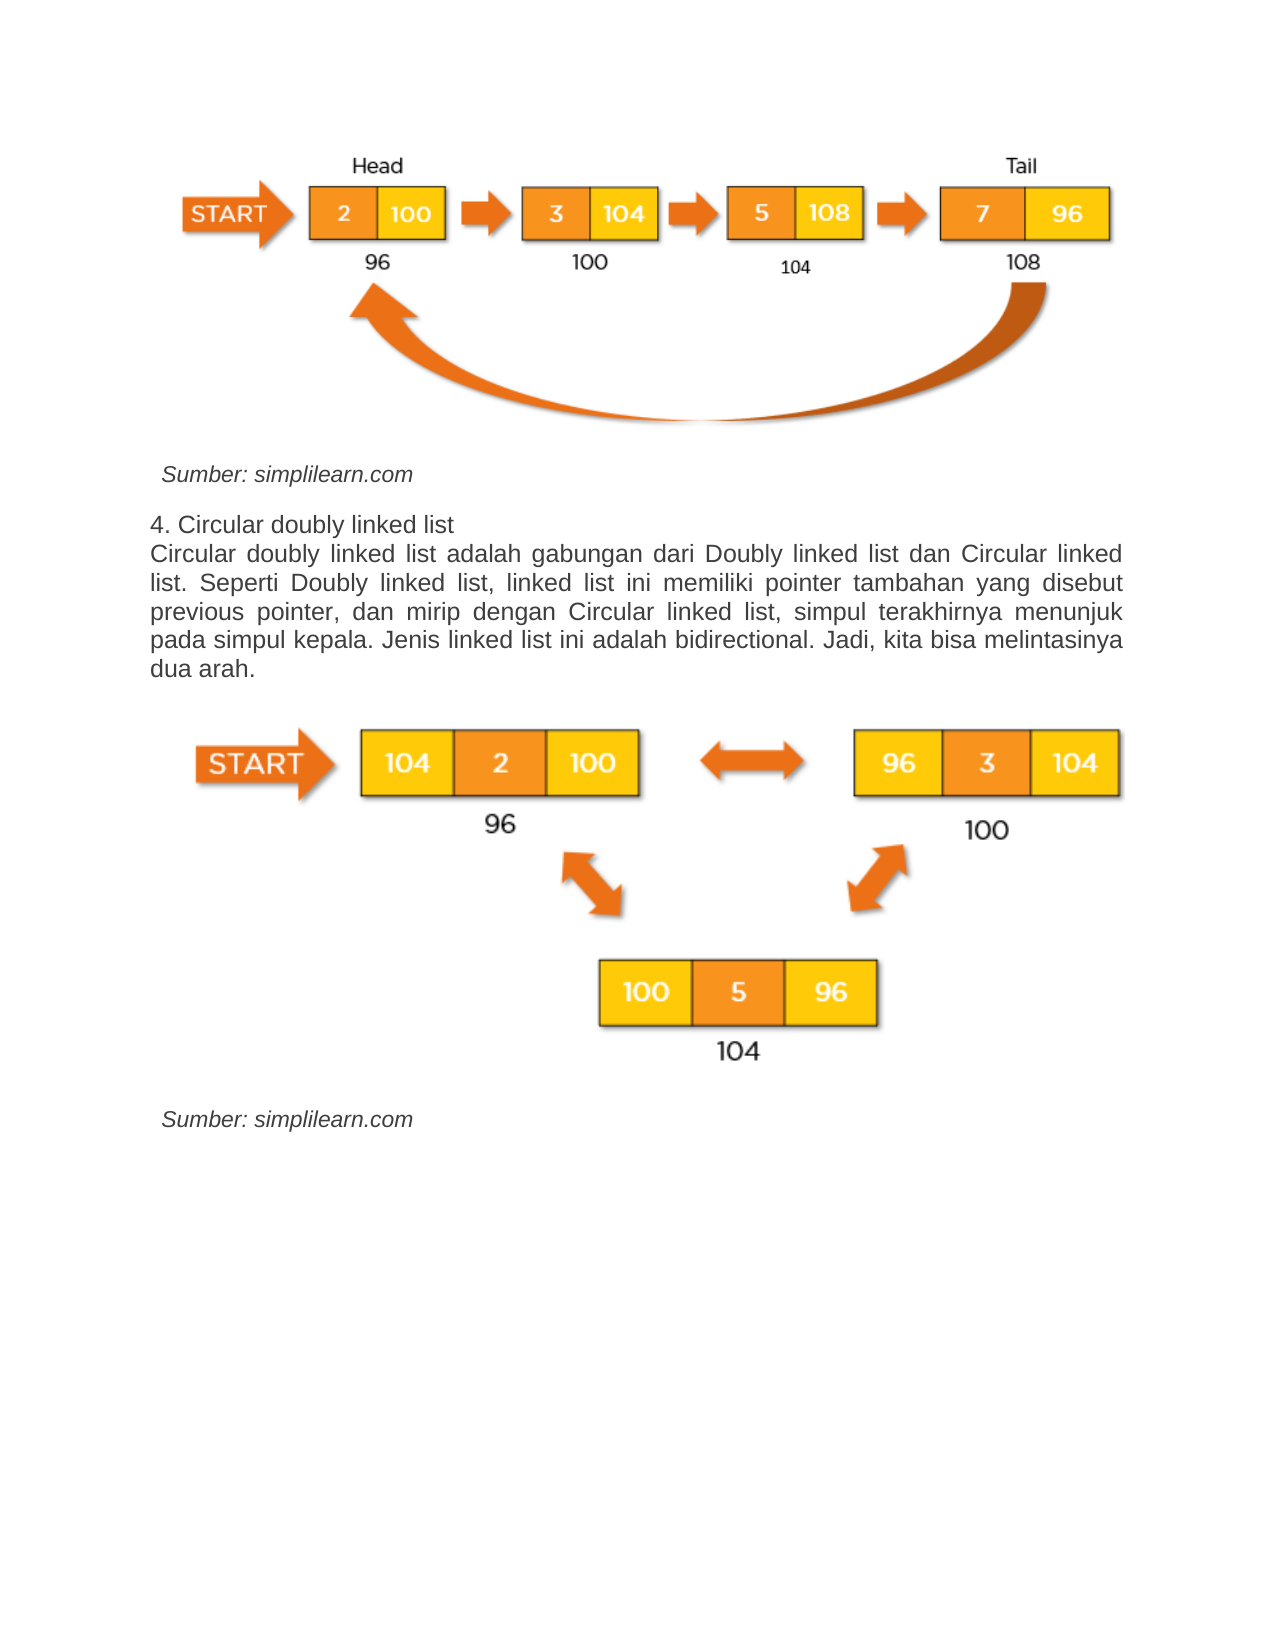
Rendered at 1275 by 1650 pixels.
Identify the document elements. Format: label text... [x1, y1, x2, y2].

table_cell Sumber: simplilearn.com [150, 461, 1125, 506]
picture [161, 699, 1125, 1088]
text Circular doubly linked list adalah gabungan dari Doubly linked list dan Circular linked list. Seperti Doubly linked list, linked list ini memiliki pointer tambahan yang disebut previous pointer, dan mirip dengan Circular linked list, simpul terakhirnya menunjuk pada simpul kepala. Jenis linked list ini adalah bidirectional. Jadi, kita bisa melintasinya dua arah. [150, 539, 1125, 683]
table_cell Sumber: simplilearn.com [150, 1106, 1125, 1467]
picture [161, 150, 1125, 443]
table_header [150, 700, 1125, 1106]
subtitle 4. Circular doubly linked list [150, 511, 1125, 539]
table_header [150, 150, 1125, 461]
